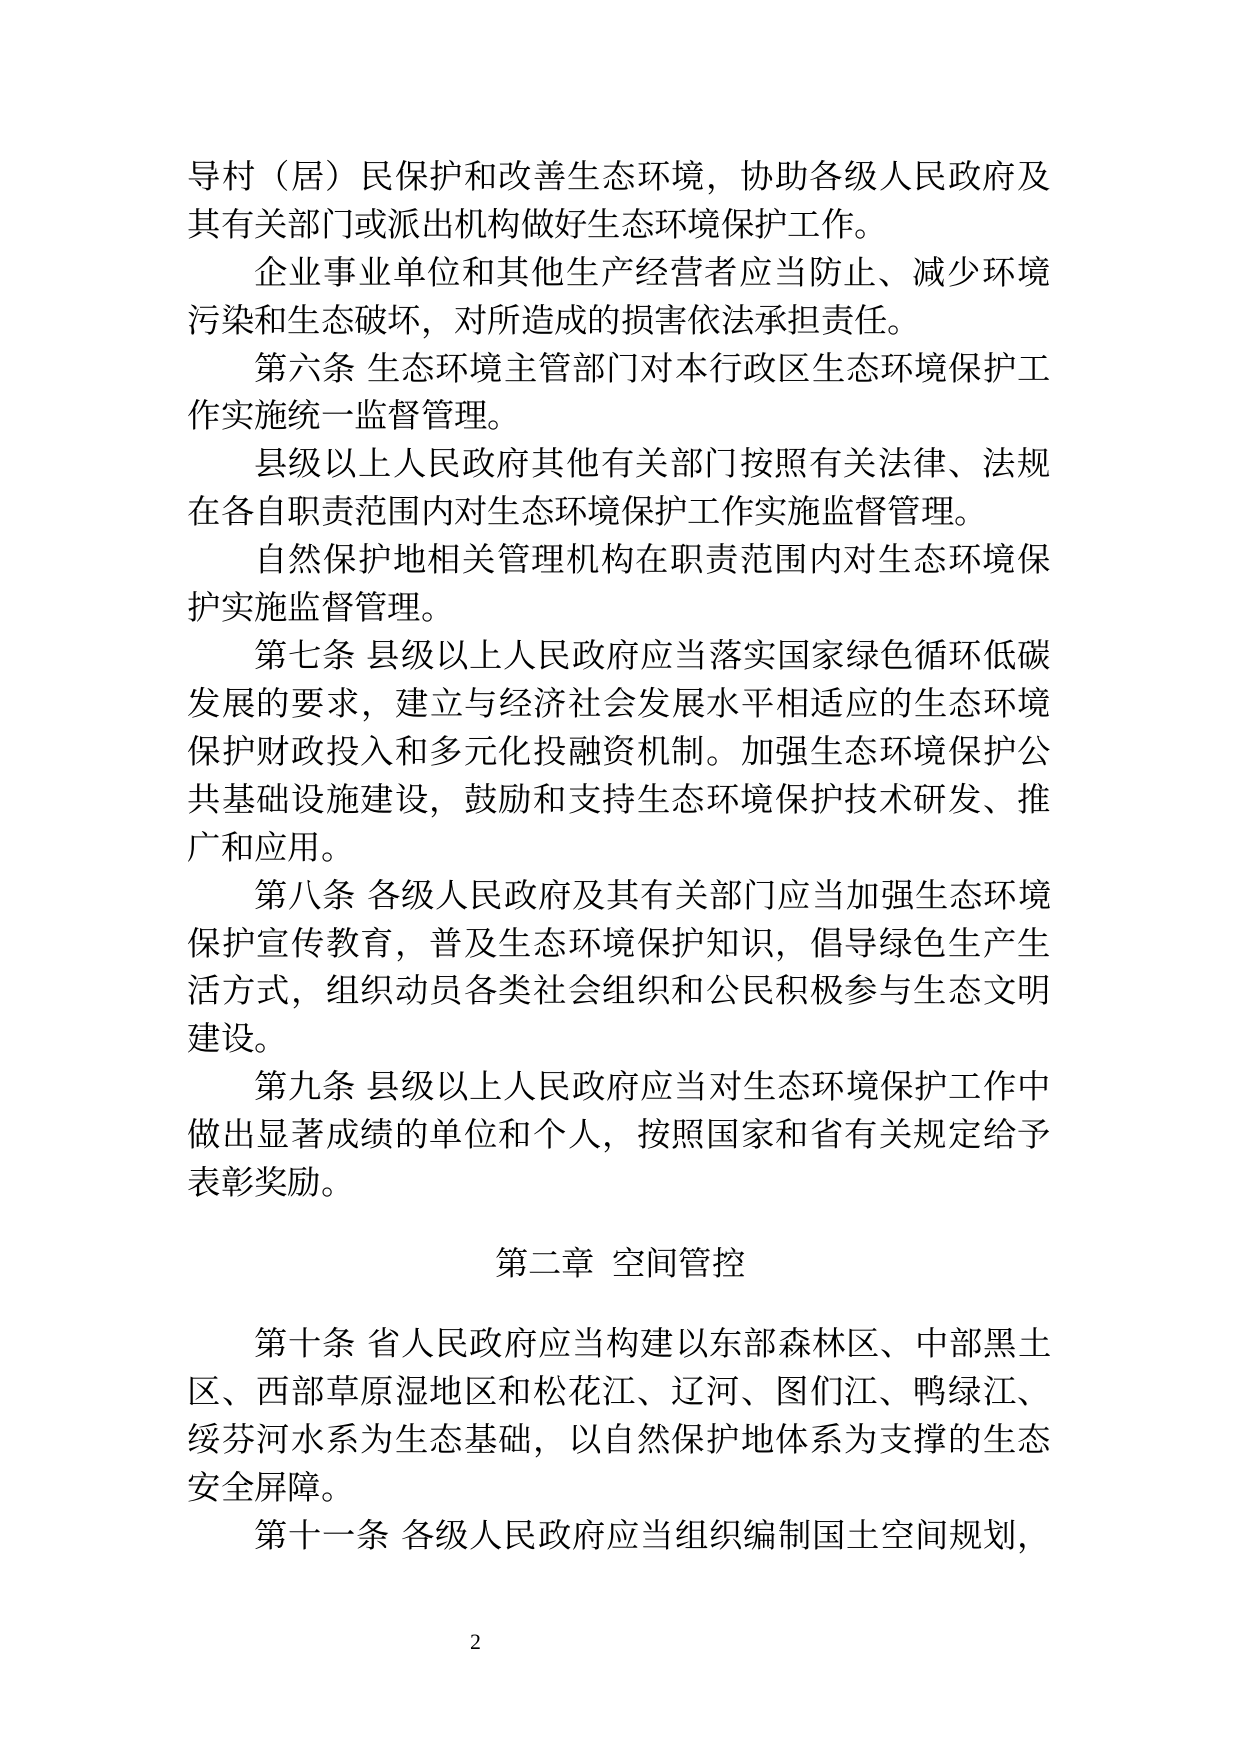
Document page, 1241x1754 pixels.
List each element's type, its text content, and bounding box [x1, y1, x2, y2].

text 第六条 生态环境主管部门对本行政区生态环境保护工作实施统一监督管理。 [187, 342, 1053, 437]
text 县级以上人民政府其他有关部门按照有关法律、法规在各自职责范围内对生态环境保护工作实施监督管理。 [187, 437, 1053, 533]
text 企业事业单位和其他生产经营者应当防止、减少环境污染和生态破坏，对所造成的损害依法承担责任。 [187, 246, 1053, 342]
text 第九条 县级以上人民政府应当对生态环境保护工作中做出显著成绩的单位和个人，按照国家和省有关规定给予表彰奖励。 [187, 1060, 1053, 1204]
text 第八条 各级人民政府及其有关部门应当加强生态环境保护宣传教育，普及生态环境保护知识，倡导绿色生产生活方式，组织动员各类社会组织和公民积极参与生态文明建设。 [187, 869, 1053, 1060]
text 第二章 空间管控 [187, 1237, 1053, 1284]
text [187, 150, 1053, 246]
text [187, 1509, 1053, 1557]
text 第十条 省人民政府应当构建以东部森林区、中部黑土区、西部草原湿地区和松花江、辽河、图们江、鸭绿江、绥芬河水系为生态基础，以自然保护地体系为支撑的生态安全屏障。 [187, 1317, 1053, 1509]
text 第七条 县级以上人民政府应当落实国家绿色循环低碳发展的要求，建立与经济社会发展水平相适应的生态环境保护财政投入和多元化投融资机制。加强生态环境保护公共基础设施建设，鼓励和支持生态环境保护技术研发、推广和应用。 [187, 629, 1053, 869]
text 自然保护地相关管理机构在职责范围内对生态环境保护实施监督管理。 [187, 533, 1053, 629]
